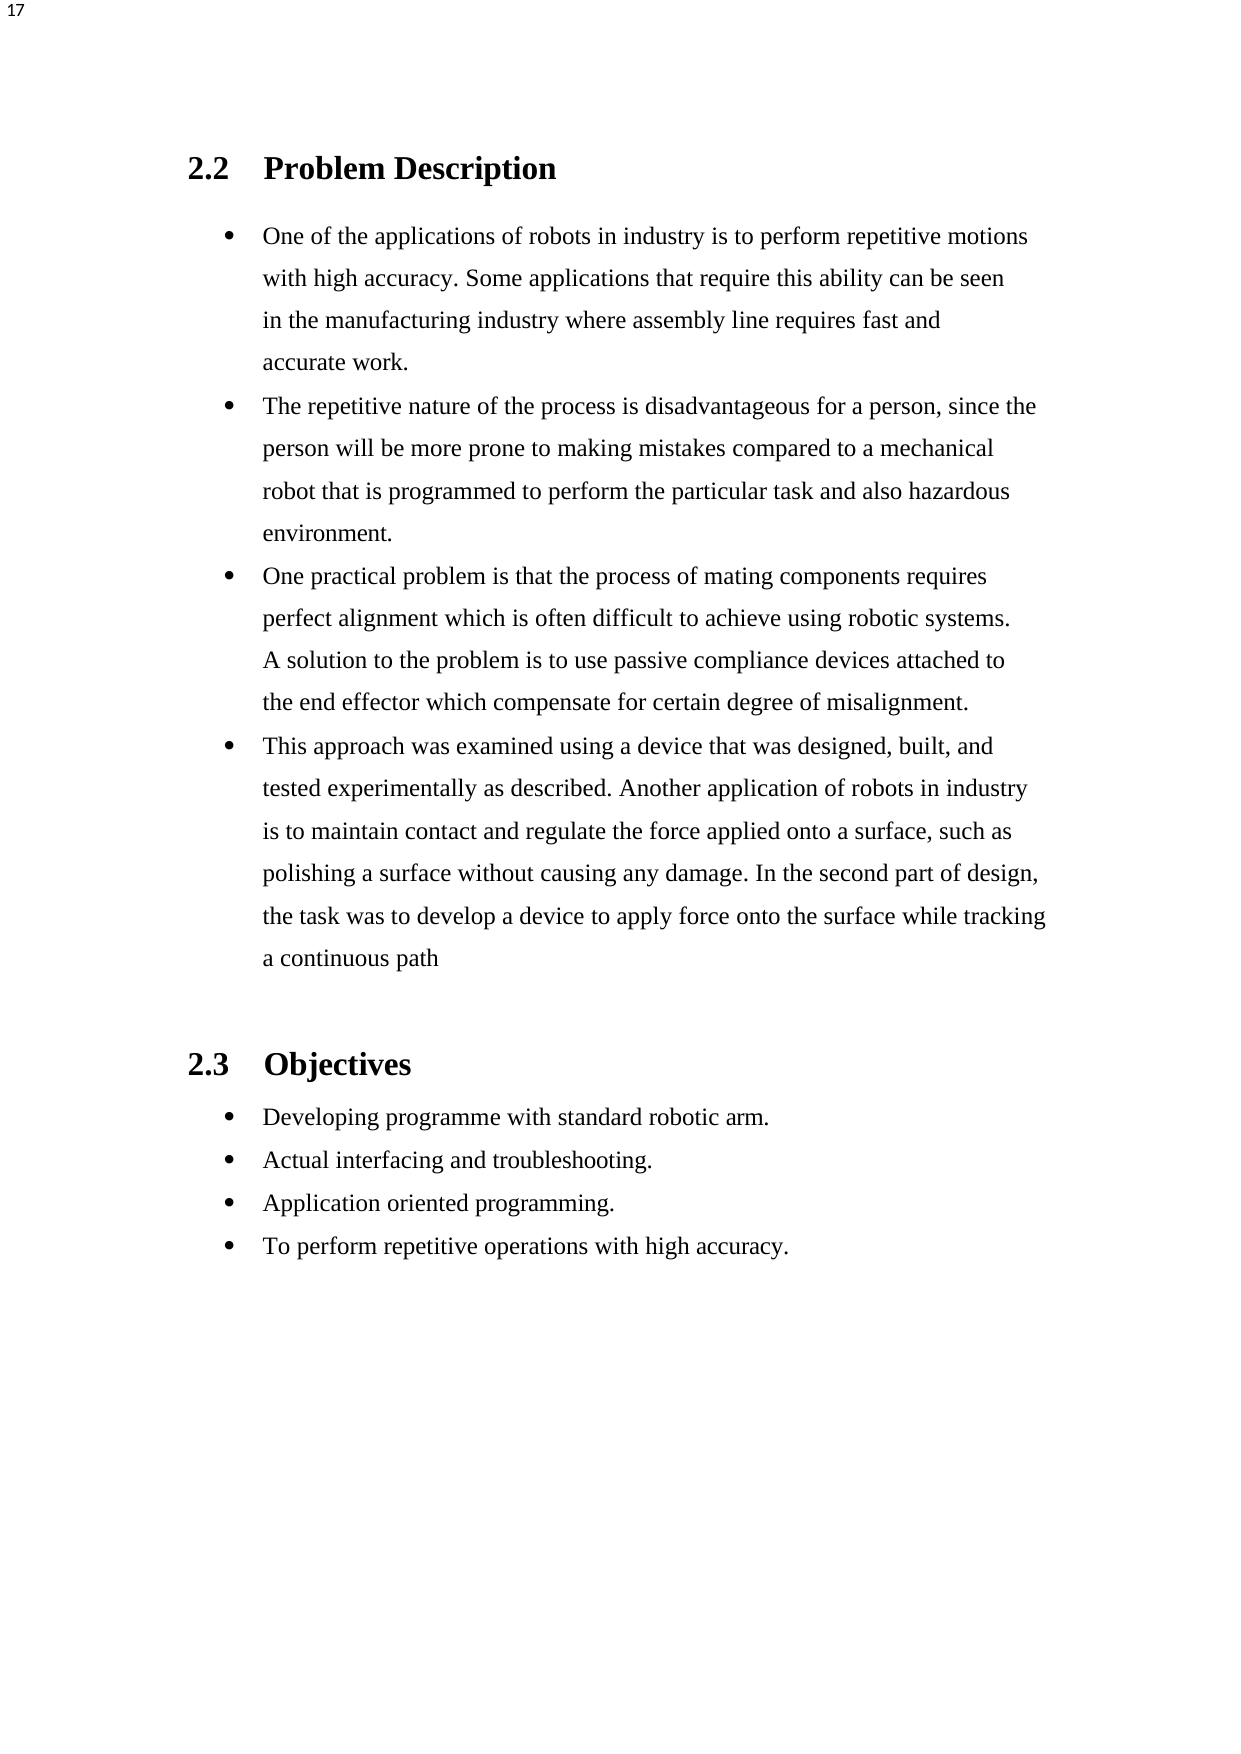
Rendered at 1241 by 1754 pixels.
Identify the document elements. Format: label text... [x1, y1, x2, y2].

list The repetitive nature of the process is disadvantageous for a person, since the person will be more prone to making mistakes compared to a mechanical robot that is programmed to perform the particular task and also hazardous environment. [225, 391, 1053, 547]
list One of the applications of robots in industry is to perform repetitive motions with high accuracy. Some applications that require this ability can be seen in the manufacturing industry where assembly line requires fast and accurate work. [225, 221, 1029, 376]
list This approach was examined using a device that was designed, built, and tested experimentally as described. Another application of robots in industry is to maintain contact and regulate the force applied onto a surface, such as polishing a surface without causing any damage. In the second part of design, the task was to develop a device to apply force onto the surface while tracking a continuous path [225, 731, 1050, 972]
subtitle Objectives [187, 1044, 1063, 1082]
subtitle Problem Description [187, 148, 1063, 186]
list Actual interfacing and troubleshooting. [225, 1145, 1063, 1173]
list One practical problem is that the process of mating components requires perfect alignment which is often difficult to achieve using robotic systems. A solution to the problem is to use passive compliance devices attached to the end effector which compensate for certain degree of misalignment. [225, 561, 1034, 716]
list To perform repetitive operations with high accuracy. [225, 1231, 1063, 1259]
list Application oriented programming. [225, 1188, 1063, 1216]
list Developing programme with standard robotic arm. [225, 1102, 1063, 1130]
